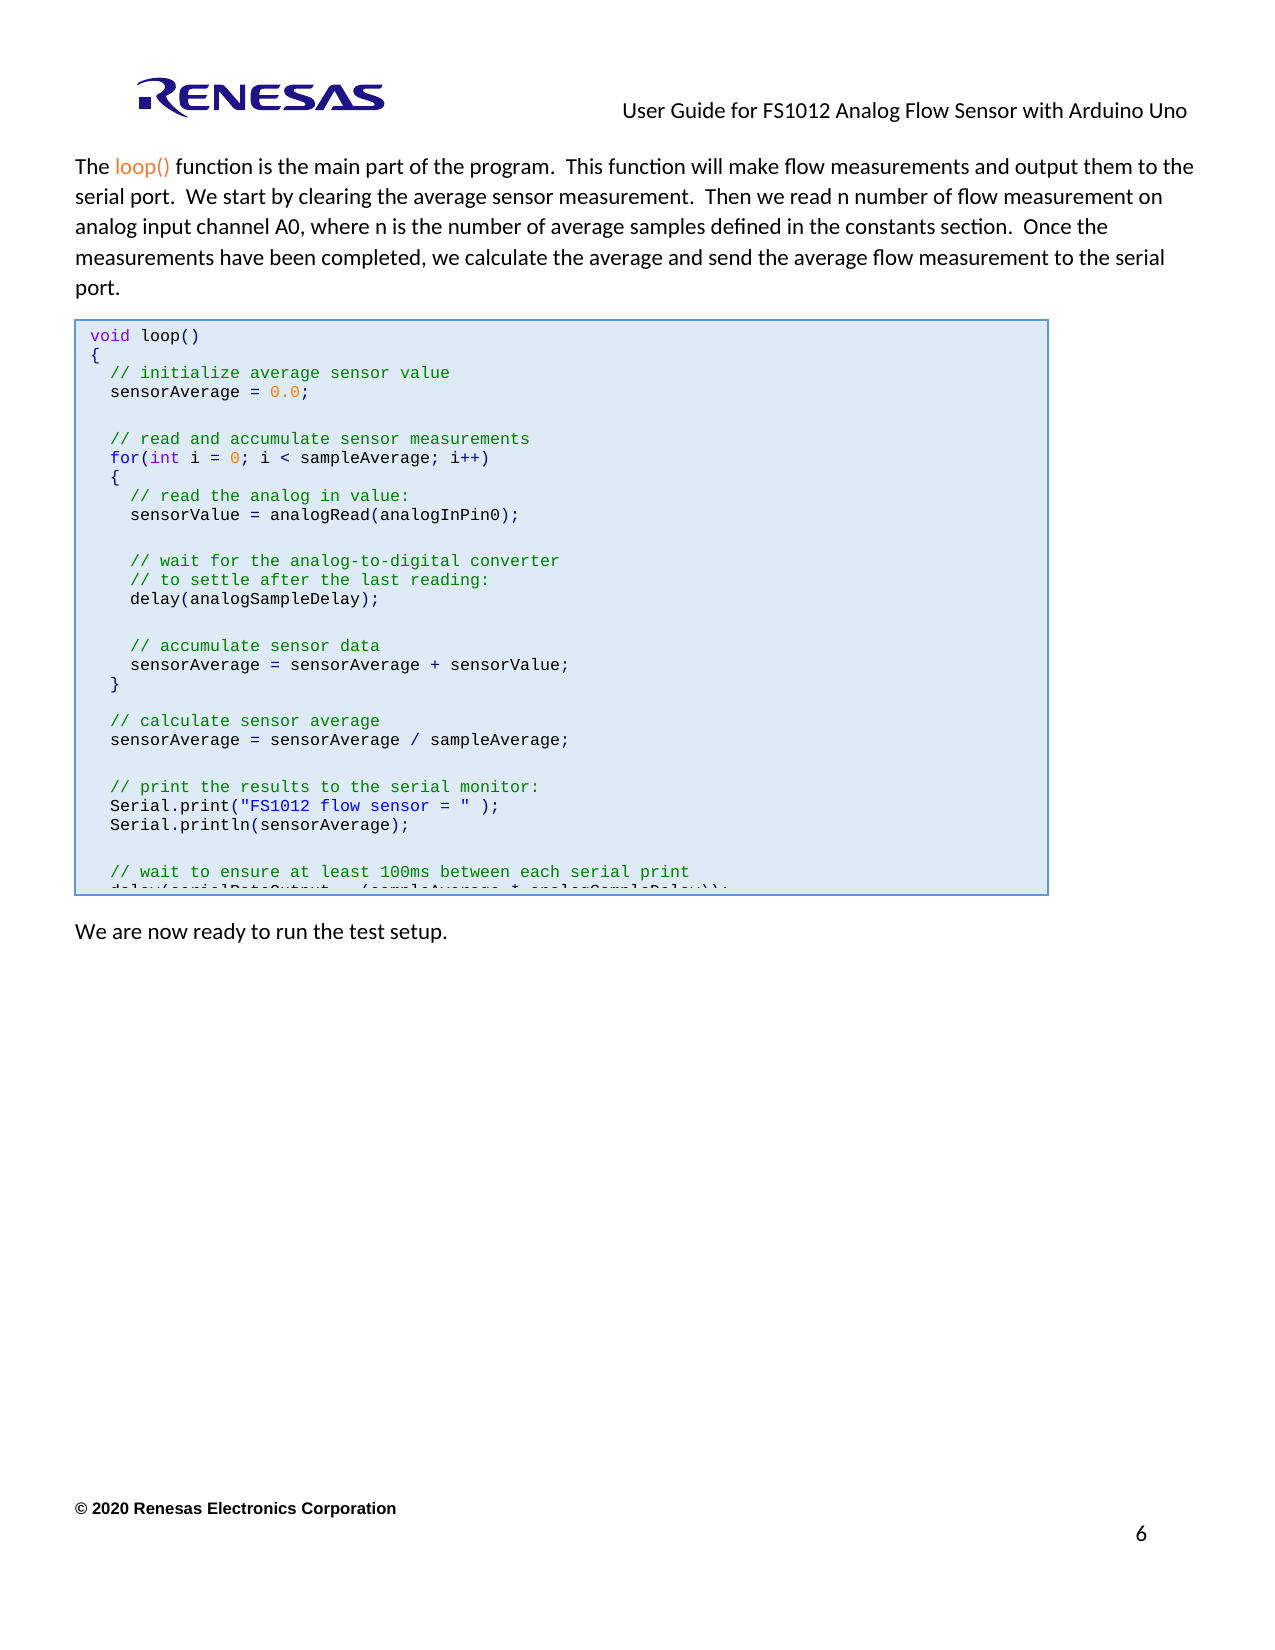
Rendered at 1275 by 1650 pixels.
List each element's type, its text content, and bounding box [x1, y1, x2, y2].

text The loop() function is the main part of the program. This function will make flow measurements and output them to the serial port. We start by clearing the average sensor measurement. Then we read n number of flow measurement on analog input channel A0, where n is the number of average samples defined in the constants section. Once the measurements have been completed, we calculate the average and send the average flow measurement to the serial port. [75, 152, 1200, 301]
text We are now ready to run the test setup. [75, 917, 1200, 945]
